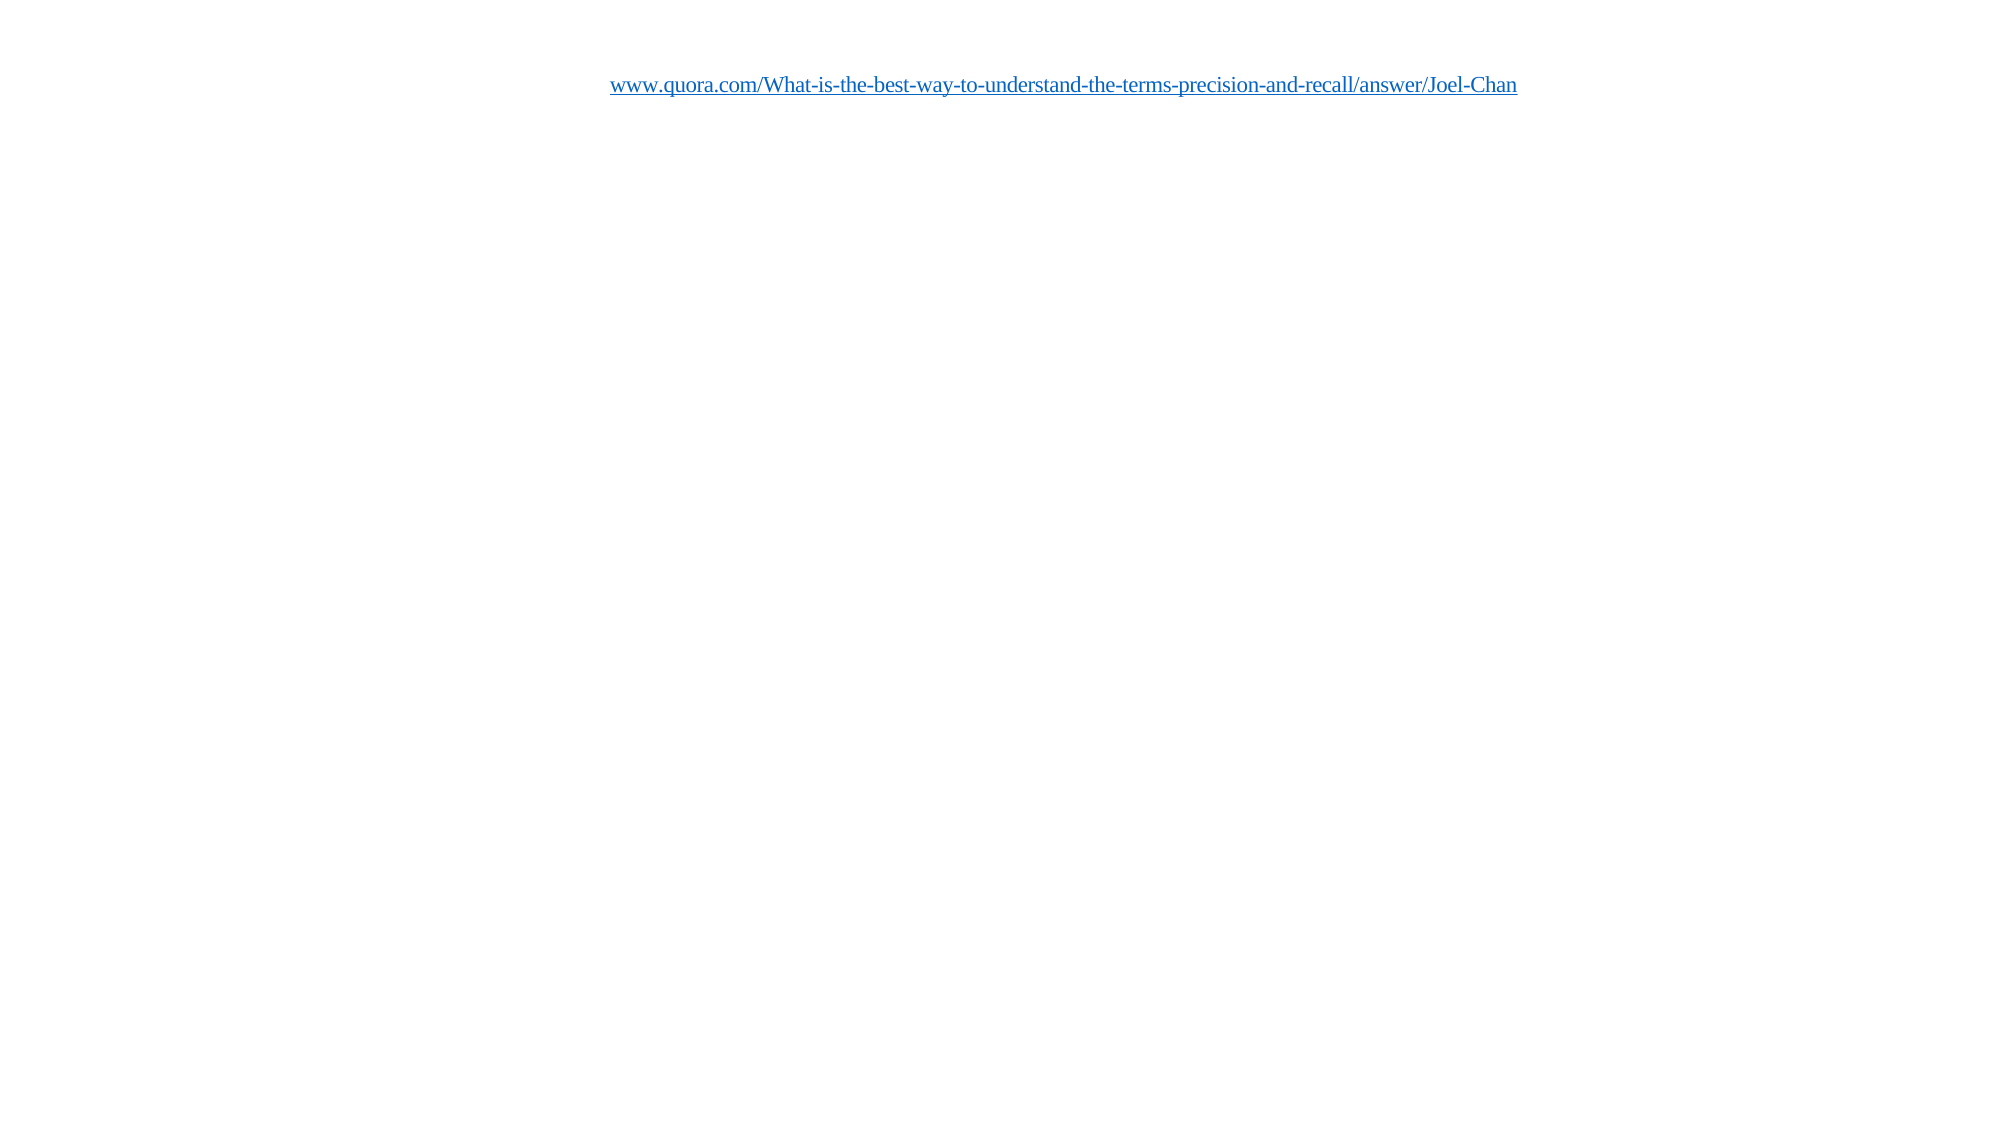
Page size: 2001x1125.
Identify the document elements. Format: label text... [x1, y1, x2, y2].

text www.quora.com/What-is-the-best-way-to-understand-the-terms-precision-and-recall/answer/Joel-Chan [609, 71, 1914, 97]
